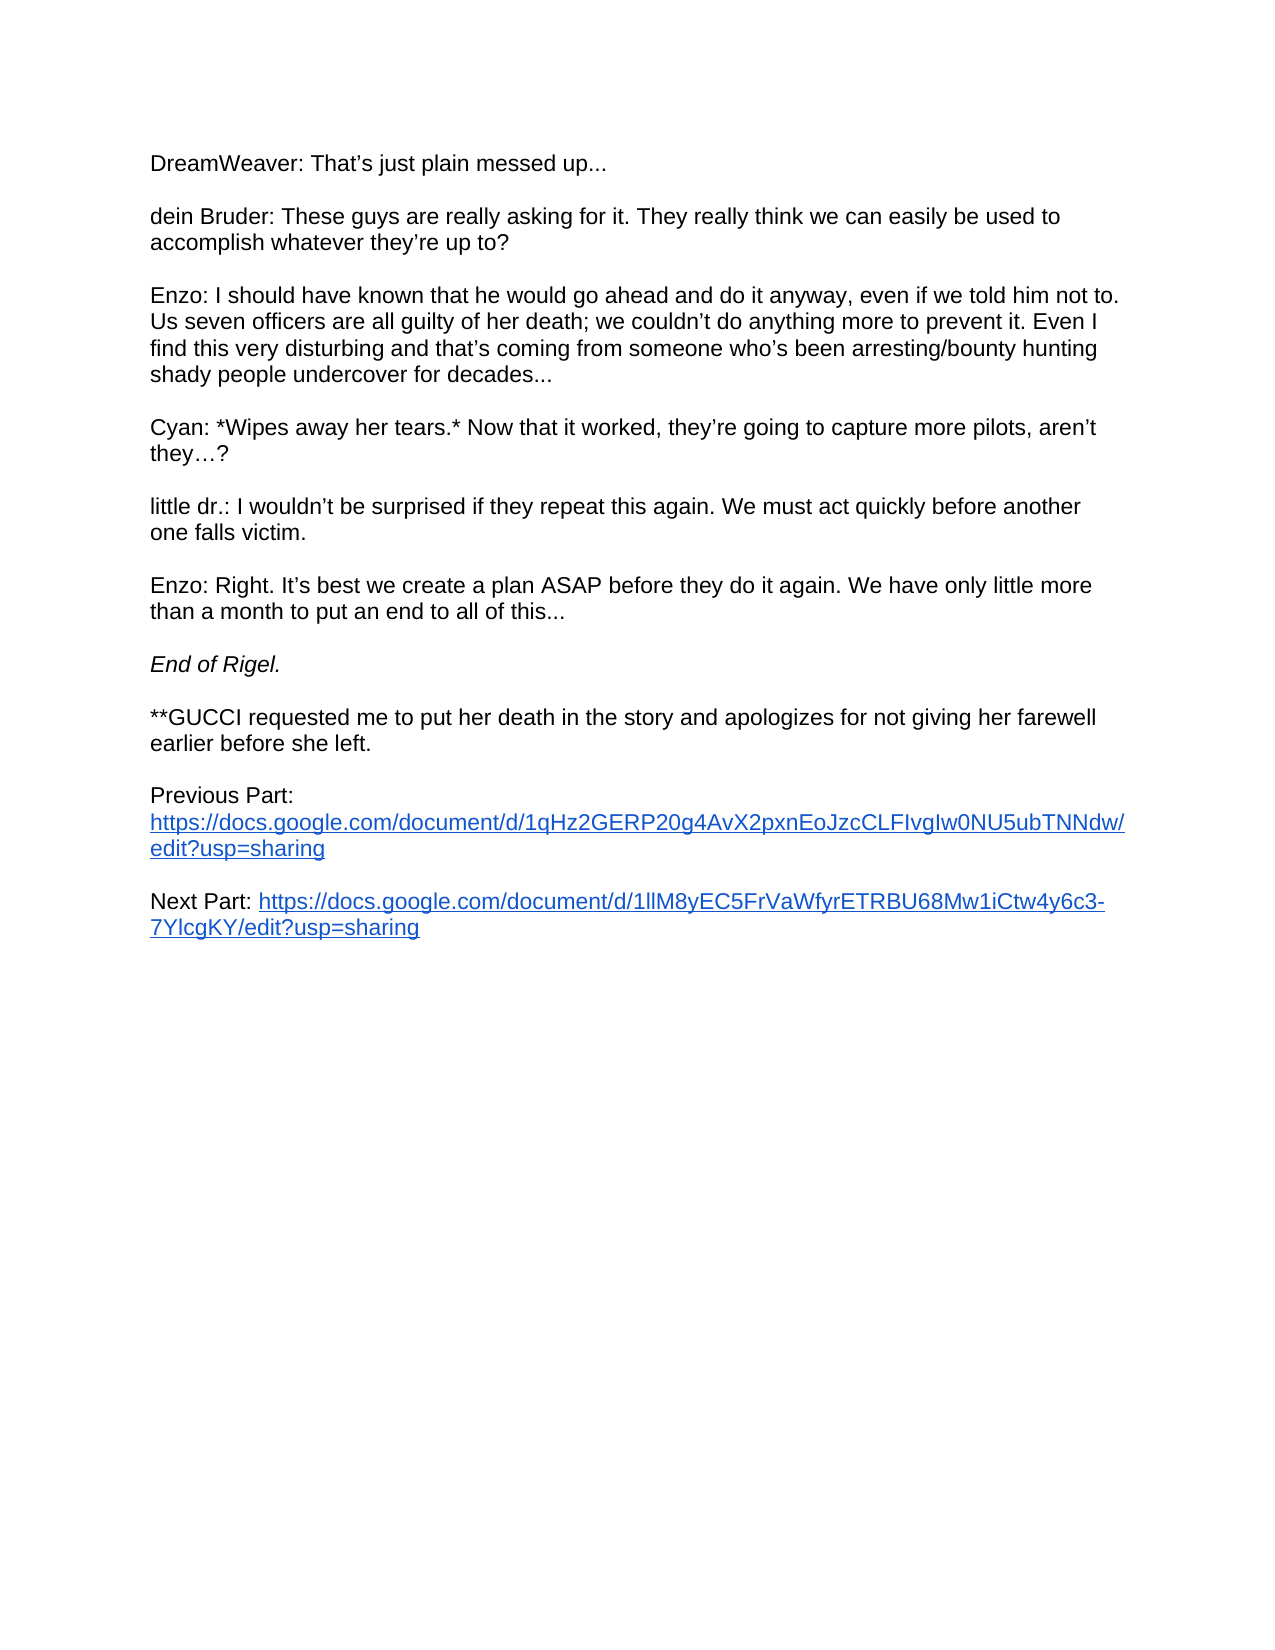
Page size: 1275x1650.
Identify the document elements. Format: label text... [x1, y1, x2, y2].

text Enzo: Right. It’s best we create a plan ASAP before they do it again. We have only little more than a month to put an end to all of this... [150, 572, 1125, 624]
text Cyan: *Wipes away her tears.* Now that it worked, they’re going to capture more pilots, aren’t they…? [150, 413, 1125, 466]
text dein Bruder: These guys are really asking for it. They really think we can easily be used to accomplish whatever they’re up to? [150, 203, 1125, 255]
text Previous Part: https://docs.google.com/document/d/1qHz2GERP20g4AvX2pxnEoJzcCLFIvgIw0NU5ubTNNdw/edit?usp=sharing [150, 833, 1125, 862]
text Next Part: https://docs.google.com/document/d/1llM8yEC5FrVaWfyrETRBU68Mw1iCtw4y6c3-7YlcgKY/edit?usp=sharing [150, 888, 1125, 941]
text Previous Part: https://docs.google.com/document/d/1qHz2GERP20g4AvX2pxnEoJzcCLFIvgIw0NU5ubTNNdw/edit?usp=sharing [150, 782, 1125, 832]
text End of Rigel. [150, 651, 1125, 677]
text little dr.: I wouldn’t be surprised if they repeat this again. We must act quickly before another one falls victim. [150, 493, 1125, 545]
text DreamWeaver: That’s just plain messed up... [150, 150, 1125, 176]
text Enzo: I should have known that he would go ahead and do it anyway, even if we told him not to. Us seven officers are all guilty of her death; we couldn’t do anything more to prevent it. Even I find this very disturbing and that’s coming from someone who’s been arresting/bounty hunting shady people undercover for decades... [150, 282, 1125, 387]
text **GUCCI requested me to put her death in the story and apologizes for not giving her farewell earlier before she left. [150, 703, 1125, 756]
